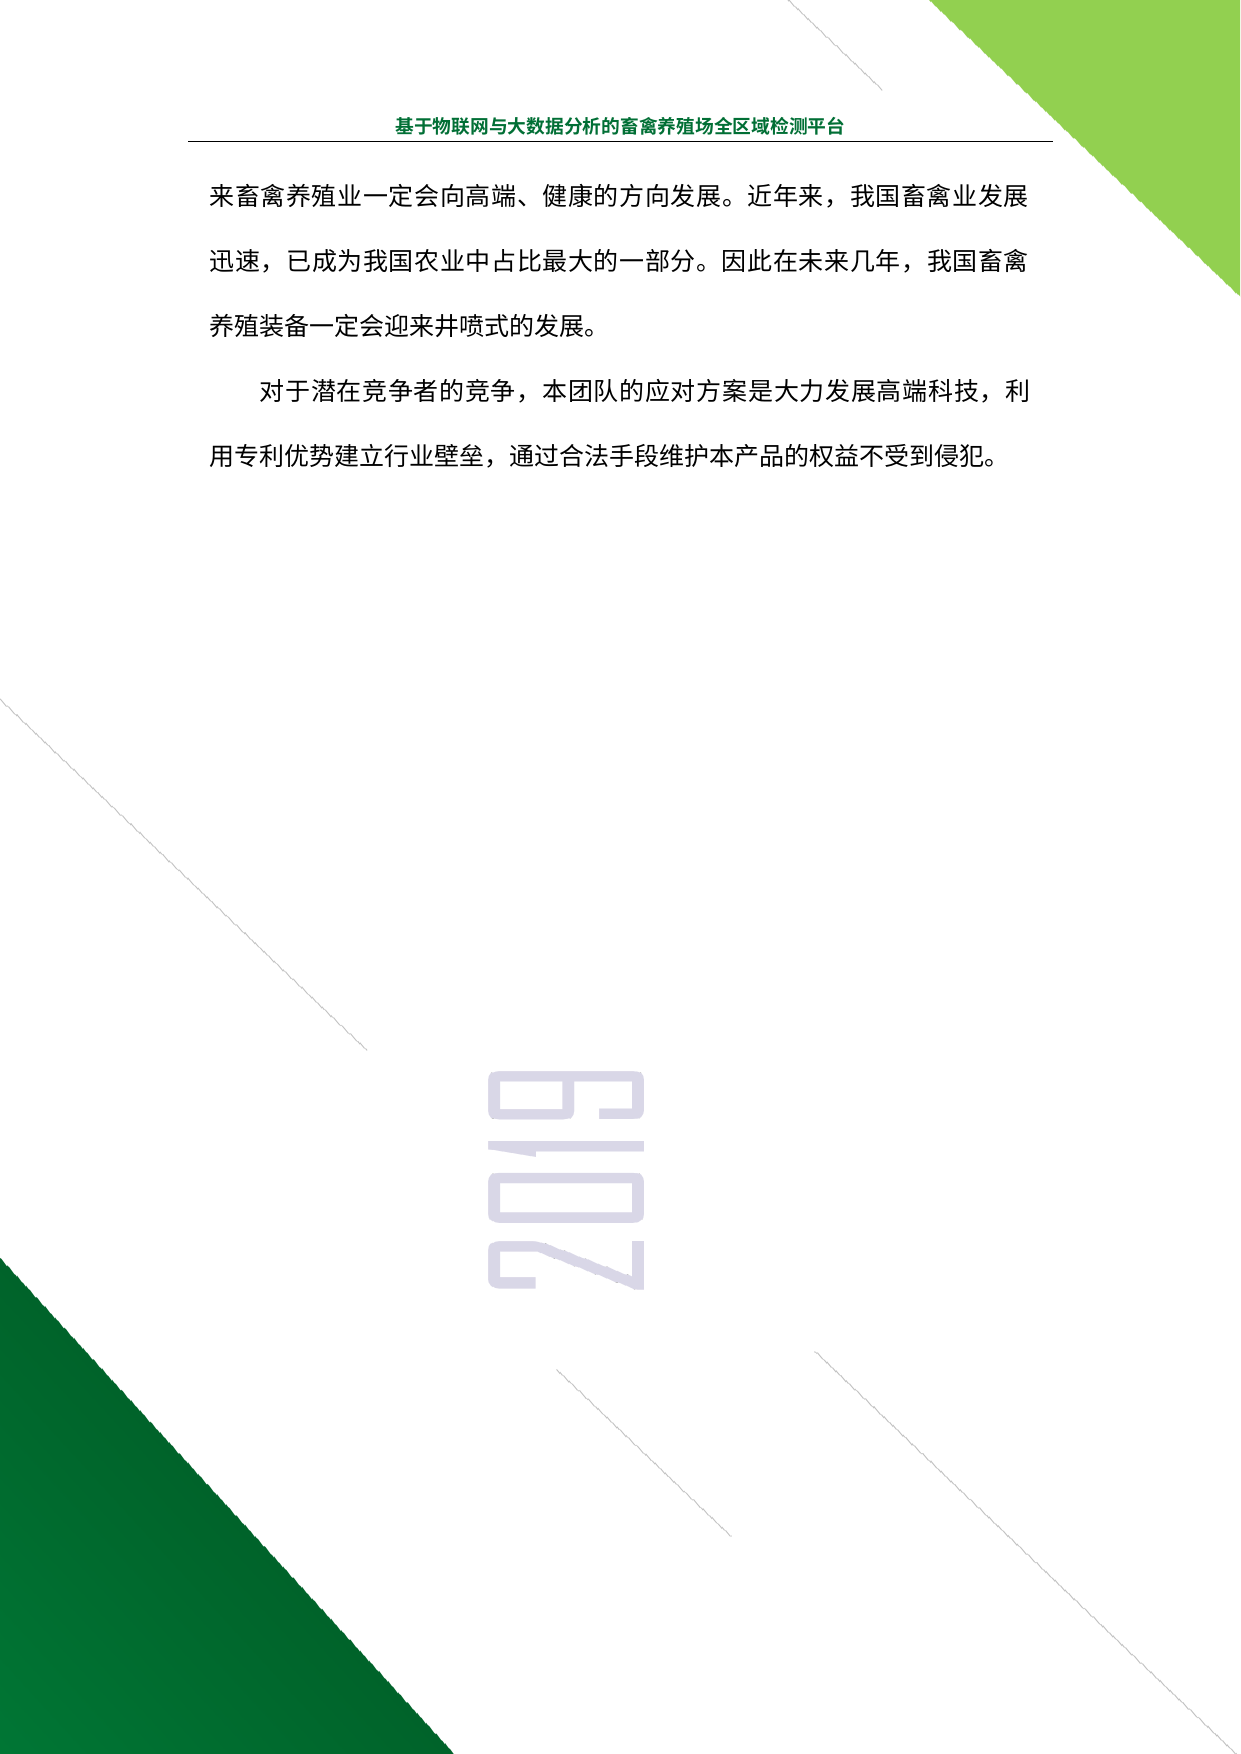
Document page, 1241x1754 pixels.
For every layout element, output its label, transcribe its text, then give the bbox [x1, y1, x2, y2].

picture [0, 0, 1241, 1754]
text 对于潜在竞争者的竞争，本团队的应对方案是大力发展高端科技，利用专利优势建立行业壁垒，通过合法手段维护本产品的权益不受到侵犯。 [209, 357, 1031, 487]
text 随着物联网、互联网、传感器检测、大数据分析技术的快速发展，未来畜禽养殖业一定会向高端、健康的方向发展。近年来，我国畜禽业发展迅速，已成为我国农业中占比最大的一部分。因此在未来几年，我国畜禽养殖装备一定会迎来井喷式的发展。 [209, 162, 1031, 357]
